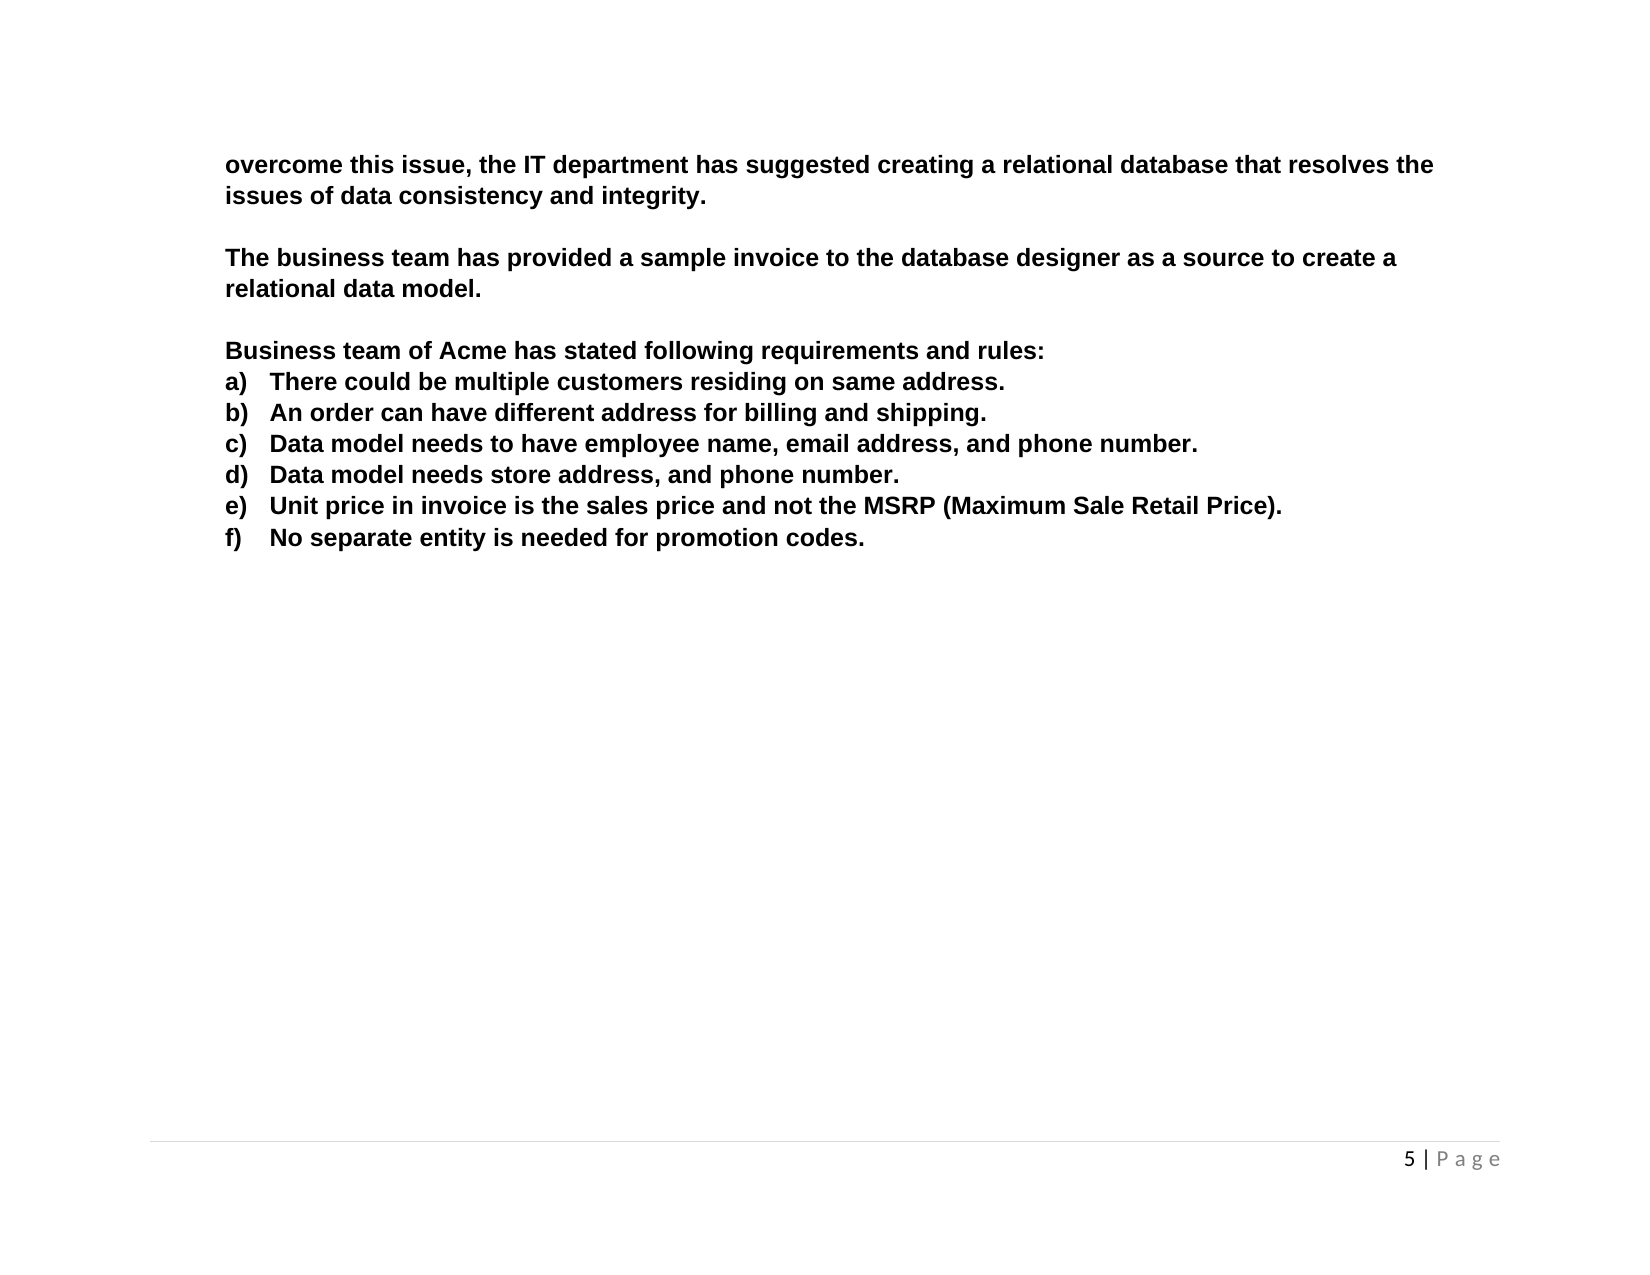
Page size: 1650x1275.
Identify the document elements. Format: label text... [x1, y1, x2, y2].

list Unit price in invoice is the sales price and not the MSRP (Maximum Sale Retail Price). [225, 491, 1500, 520]
list No separate entity is needed for promotion codes. [225, 522, 1500, 551]
list The business team has provided a sample invoice to the database designer as a source to create a relational data model. [225, 243, 1500, 303]
list Data model needs store address, and phone number. [225, 460, 1500, 489]
list Data model needs to have employee name, email address, and phone number. [225, 429, 1500, 458]
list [225, 150, 1500, 210]
list An order can have different address for billing and shipping. [225, 398, 1500, 427]
list There could be multiple customers residing on same address. [225, 367, 1500, 396]
list Business team of Acme has stated following requirements and rules: [225, 336, 1500, 365]
